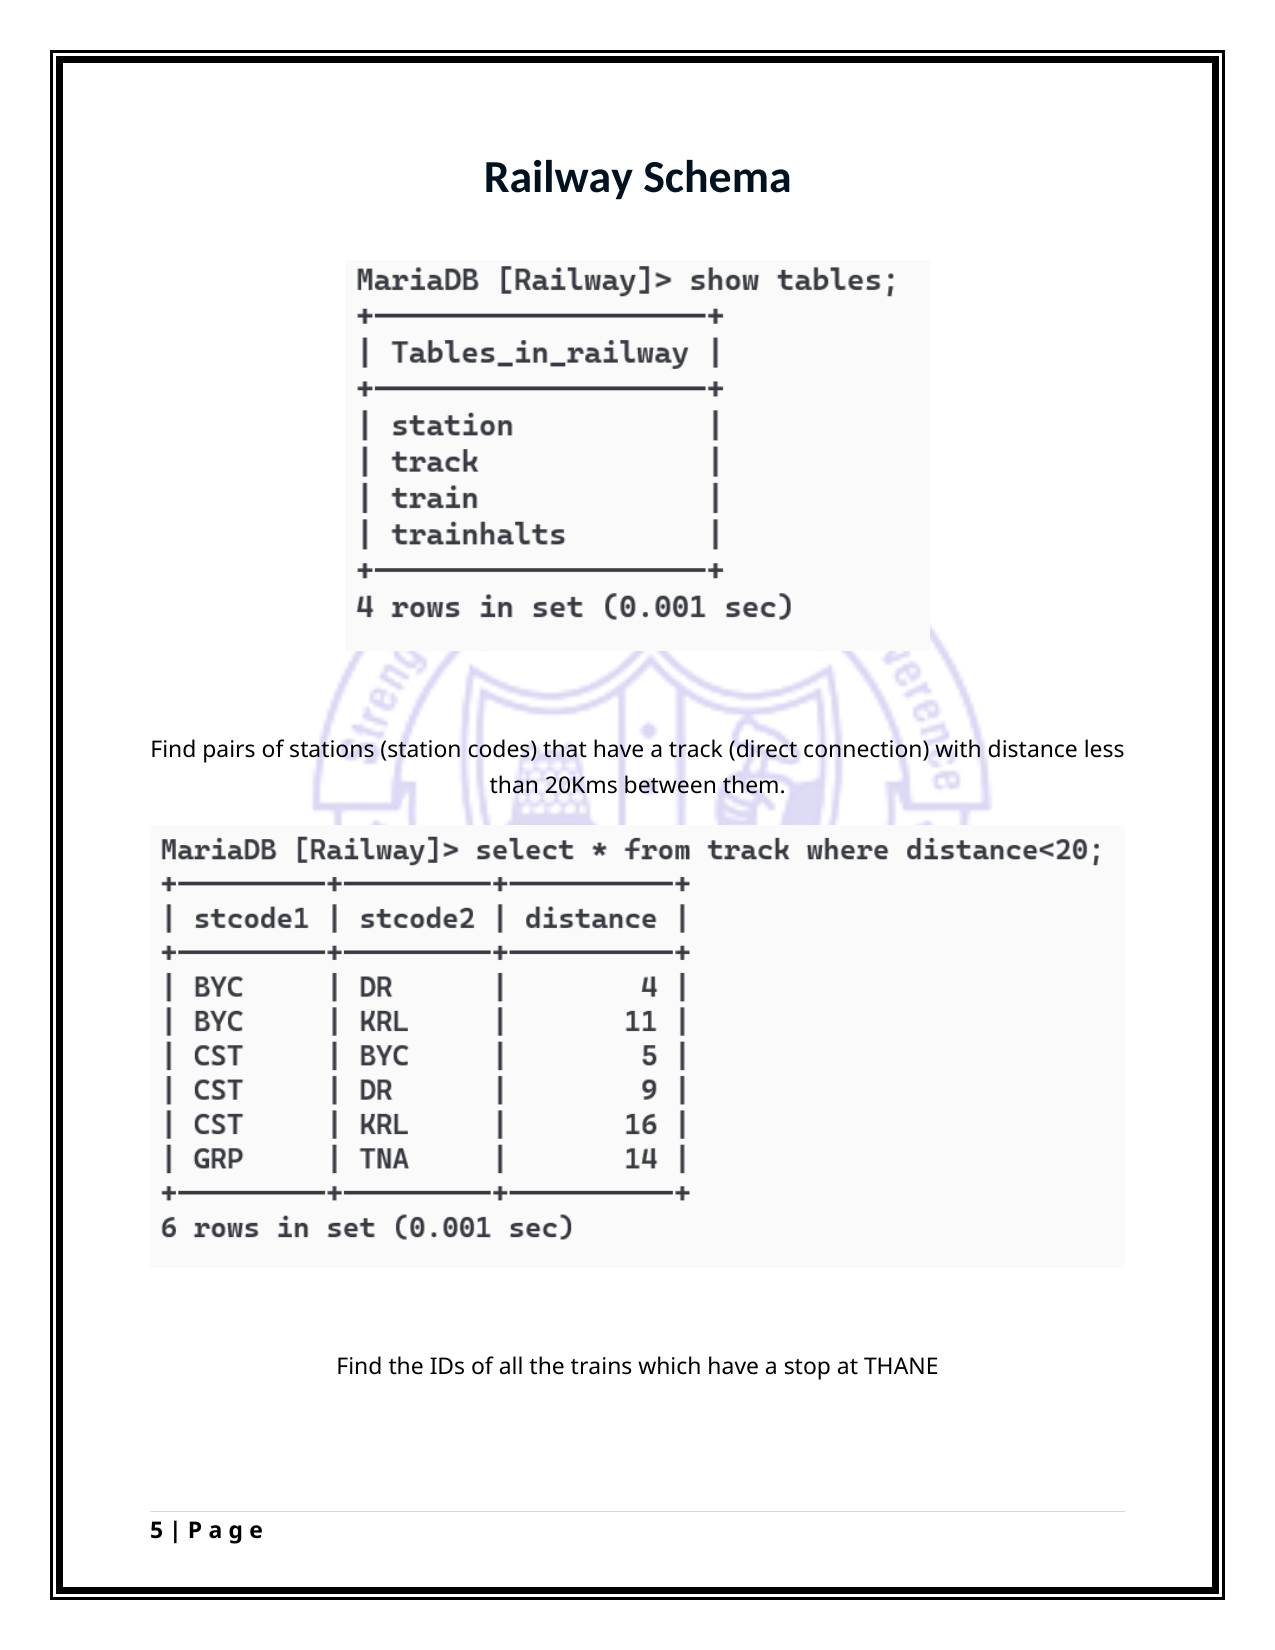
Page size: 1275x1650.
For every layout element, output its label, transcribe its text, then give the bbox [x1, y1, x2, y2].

text Find the IDs of all the trains which have a stop at THANE [150, 1350, 1125, 1381]
picture [150, 825, 1125, 1268]
text Find pairs of stations (station codes) that have a track (direct connection) with distance less than 20Kms between them. [150, 733, 1125, 800]
picture [345, 260, 930, 651]
text Railway Schema [150, 148, 1125, 204]
